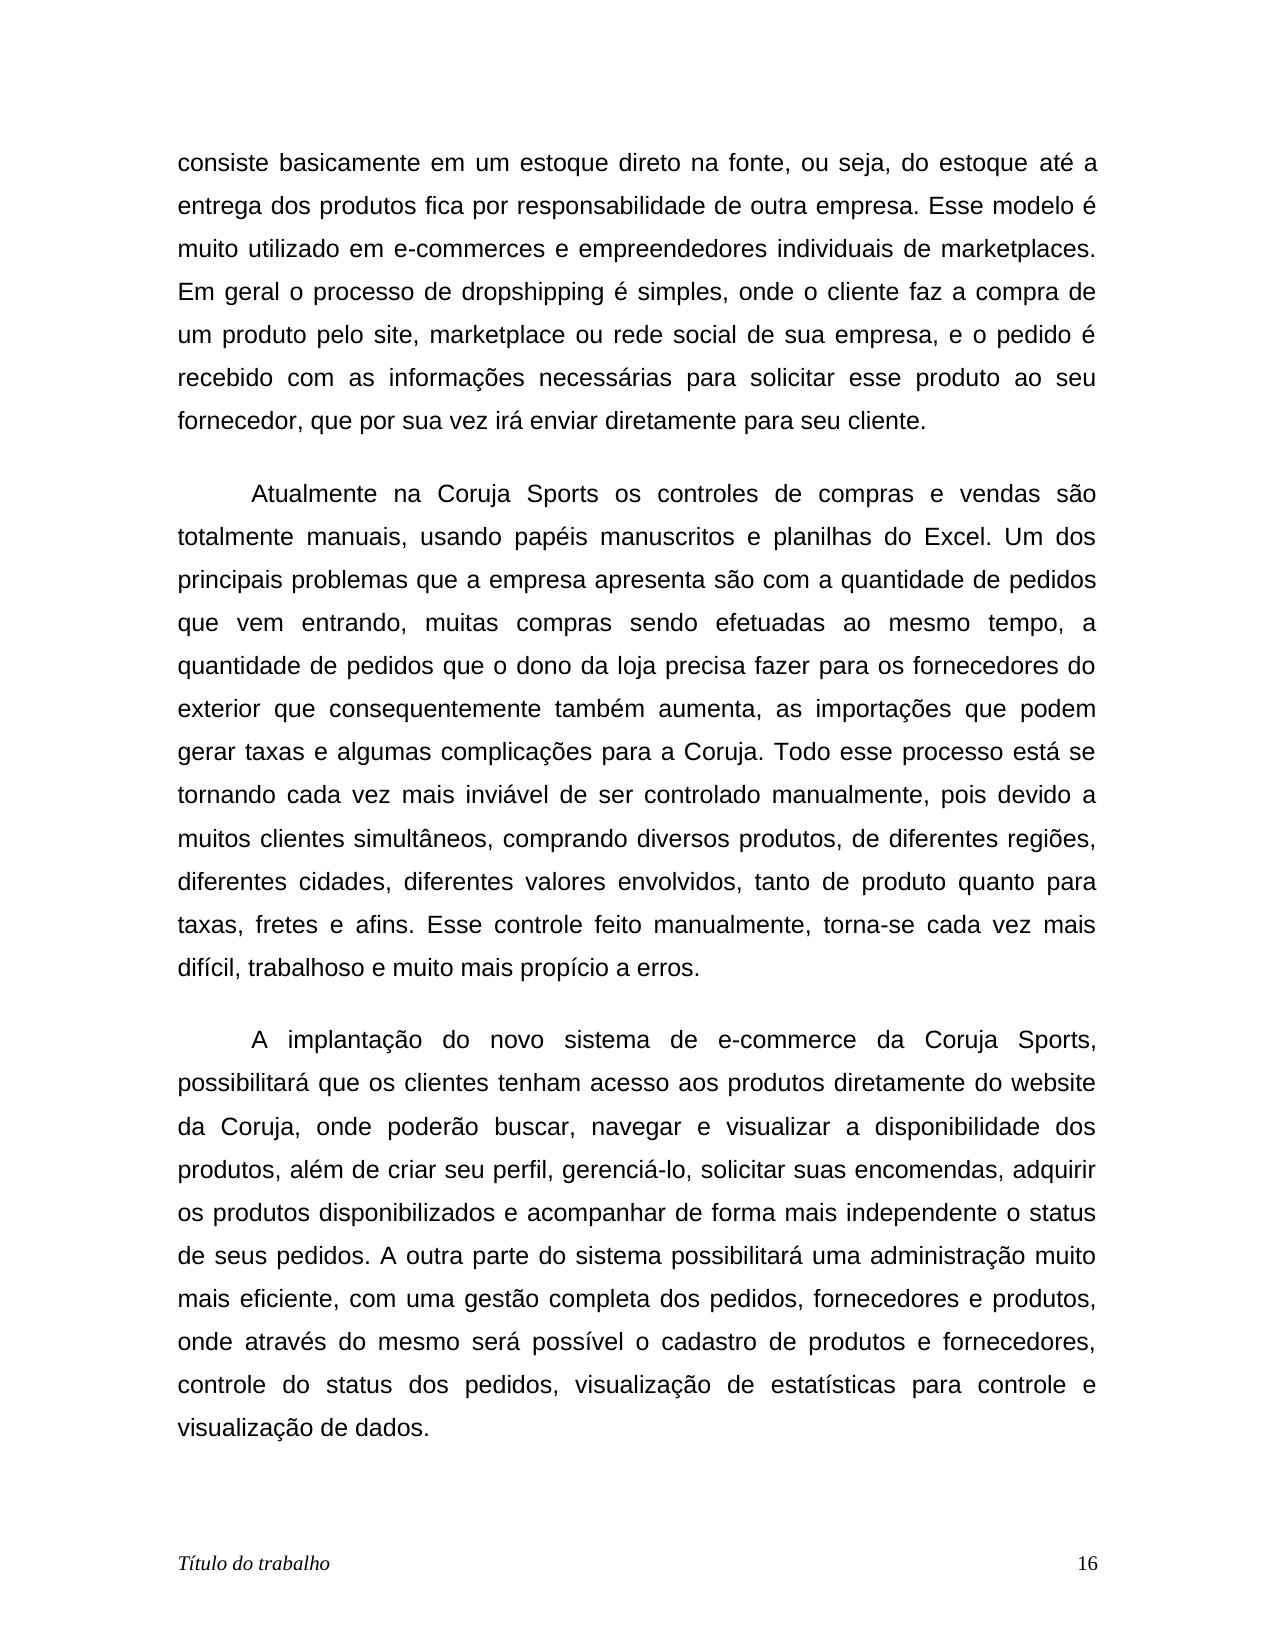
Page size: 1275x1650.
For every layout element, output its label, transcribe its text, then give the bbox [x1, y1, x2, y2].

text A implantação do novo sistema de e-commerce da Coruja Sports, possibilitará que os clientes tenham acesso aos produtos diretamente do website da Coruja, onde poderão buscar, navegar e visualizar a disponibilidade dos produtos, além de criar seu perfil, gerenciá-lo, solicitar suas encomendas, adquirir os produtos disponibilizados e acompanhar de forma mais independente o status de seus pedidos. A outra parte do sistema possibilitará uma administração muito mais eficiente, com uma gestão completa dos pedidos, fornecedores e produtos, onde através do mesmo será possível o cadastro de produtos e fornecedores, controle do status dos pedidos, visualização de estatísticas para controle e visualização de dados. [177, 1025, 1098, 1442]
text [177, 148, 1098, 435]
text Atualmente na Coruja Sports os controles de compras e vendas são totalmente manuais, usando papéis manuscritos e planilhas do Excel. Um dos principais problemas que a empresa apresenta são com a quantidade de pedidos que vem entrando, muitas compras sendo efetuadas ao mesmo tempo, a quantidade de pedidos que o dono da loja precisa fazer para os fornecedores do exterior que consequentemente também aumenta, as importações que podem gerar taxas e algumas complicações para a Coruja. Todo esse processo está se tornando cada vez mais inviável de ser controlado manualmente, pois devido a muitos clientes simultâneos, comprando diversos produtos, de diferentes regiões, diferentes cidades, diferentes valores envolvidos, tanto de produto quanto para taxas, fretes e afins. Esse controle feito manualmente, torna-se cada vez mais difícil, trabalhoso e muito mais propício a erros. [177, 479, 1098, 982]
